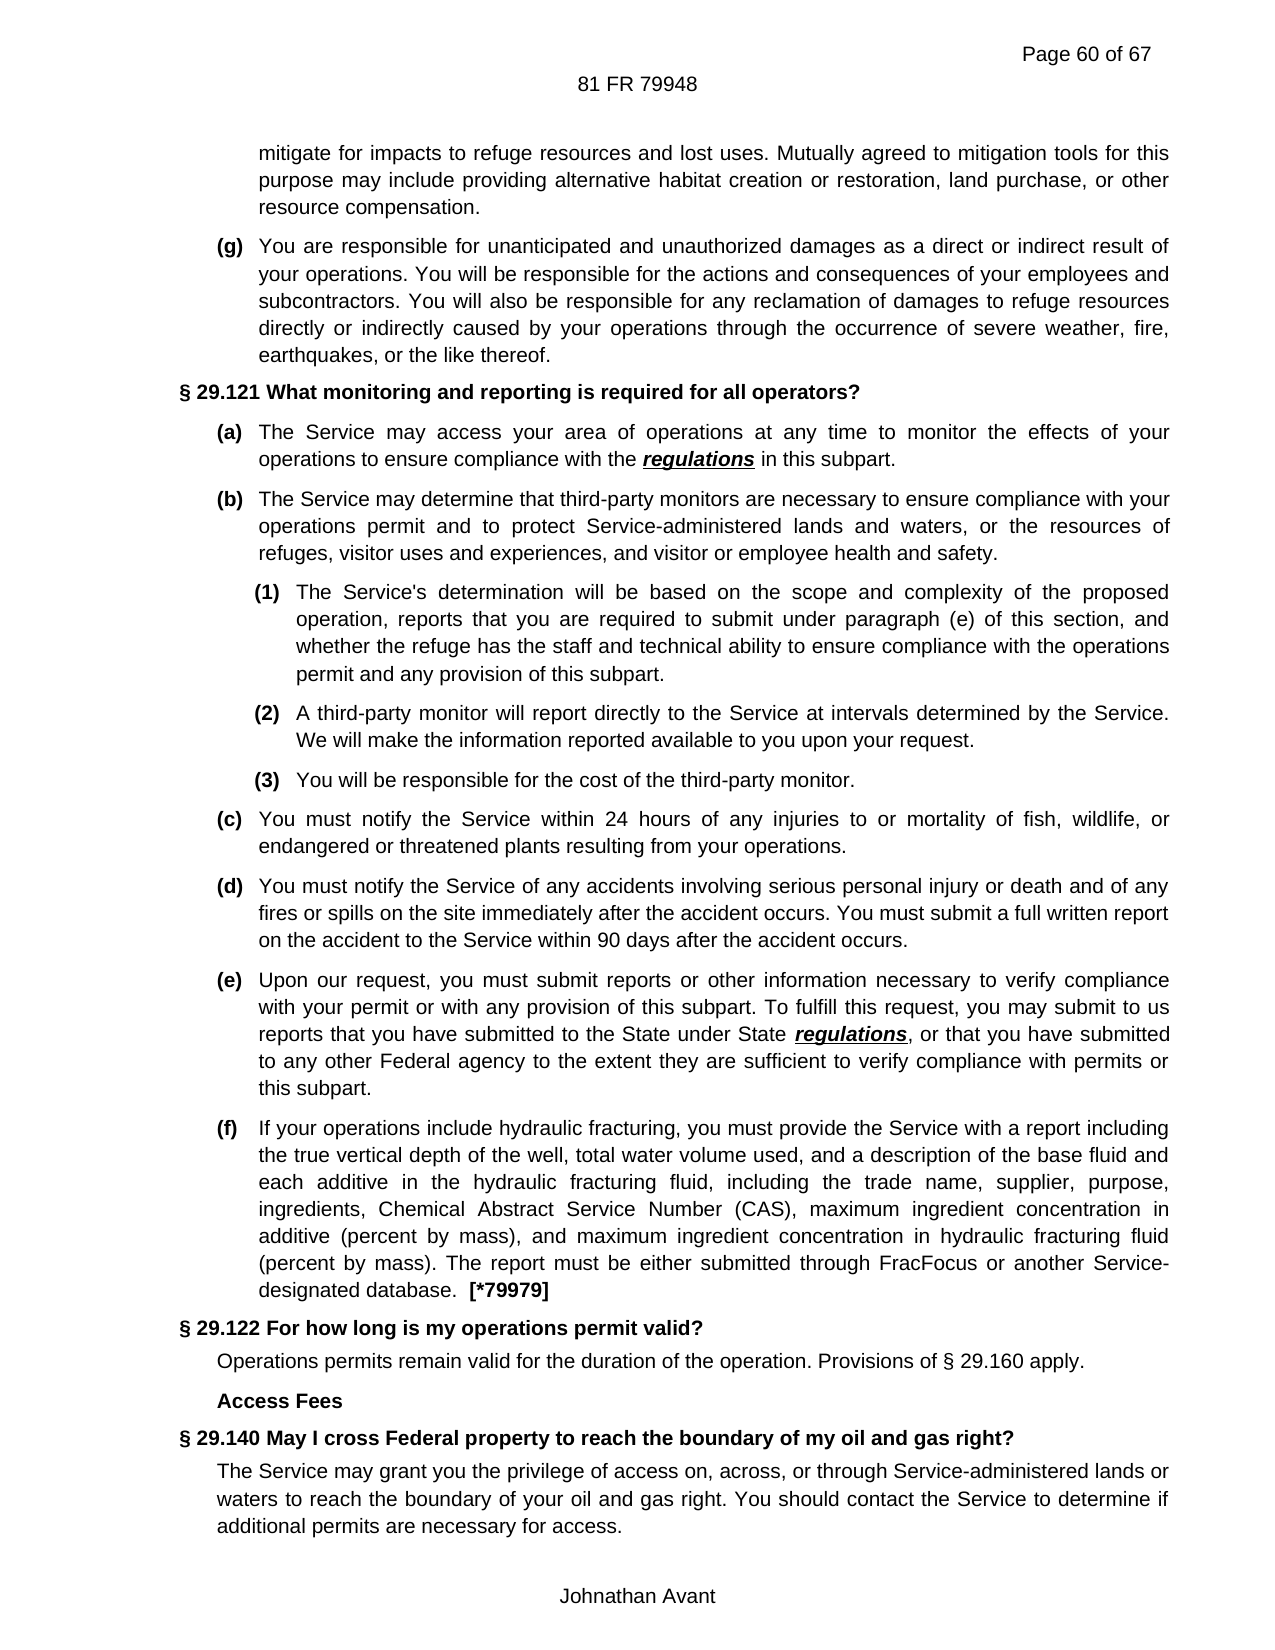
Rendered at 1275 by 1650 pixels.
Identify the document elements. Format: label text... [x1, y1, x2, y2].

list If your operations include hydraulic fracturing, you must provide the Service with a report including the true vertical depth of the well, total water volume used, and a description of the base fluid and each additive in the hydraulic fracturing fluid, including the trade name, supplier, purpose, ingredients, Chemical Abstract Service Number (CAS), maximum ingredient concentration in additive (percent by mass), and maximum ingredient concentration in hydraulic fracturing fluid (percent by mass). The report must be either submitted through FracFocus or another Service-designated database. [*79979] [217, 1112, 1171, 1302]
list erations permit valid? [179, 1314, 1171, 1339]
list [217, 137, 1171, 219]
list You must notify the Service of any accidents involving serious personal injury or death and of any fires or spills on the site immediately after the accident occurs. You must submit a full written report on the accident to the Service within 90 days after the accident occurs. [217, 871, 1171, 952]
list You will be responsible for the cost of the third-party monitor. [254, 764, 1171, 792]
text Access Fees [217, 1385, 1171, 1412]
list The Service may determine that third-party monitors are necessary to ensure compliance with your operations permit and to protect Service-administered lands and waters, or the resources of refuges, visitor uses and experiences, and visitor or employee health and safety. [217, 483, 1171, 564]
list A third-party monitor will report directly to the Service at intervals determined by the Service. We will make the information reported available to you upon your request. [254, 698, 1171, 752]
text The Service may grant you the privilege of access on, across, or through Service-administered lands or waters to reach the boundary of your oil and gas right. You should contact the Service to determine if additional permits are necessary for access. [217, 1456, 1171, 1537]
list You must notify the Service within 24 hours of any injuries to or mortality of fish, wildlife, or endangered or threatened plants resulting from your operations. [217, 804, 1171, 858]
list You are responsible for unanticipated and unauthorized damages as a direct or indirect result of your operations. You will be responsible for the actions and consequences of your employees and subcontractors. You will also be responsible for any reclamation of damages to refuge resources directly or indirectly caused by your operations through the occurrence of severe weather, fire, earthquakes, or the like thereof. [217, 231, 1171, 367]
list The Service's determination will be based on the scope and complexity of the proposed operation, reports that you are required to submit under paragraph (e) of this section, and whether the refuge has the staff and technical ability to ensure compliance with the operations permit and any provision of this subpart. [254, 577, 1171, 685]
list eporting is required for all operators? [179, 379, 1171, 404]
list Upon our request, you must submit reports or other information necessary to verify compliance with your permit or with any provision of this subpart. To fulfill this request, you may submit to us reports that you have submitted to the State under State regulations, or that you have submitted to any other Federal agency to the extent they are sufficient to verify compliance with permits or this subpart. [217, 964, 1171, 1100]
text Operations permits remain valid for the duration of the operation. Provisions of § 29.160 apply. [217, 1346, 1171, 1373]
list The Service may access your area of operations at any time to monitor the effects of your operations to ensure compliance with the regulations in this subpart. [217, 417, 1171, 471]
list roperty to reach the boundary of my oil and gas right? [179, 1425, 1171, 1450]
